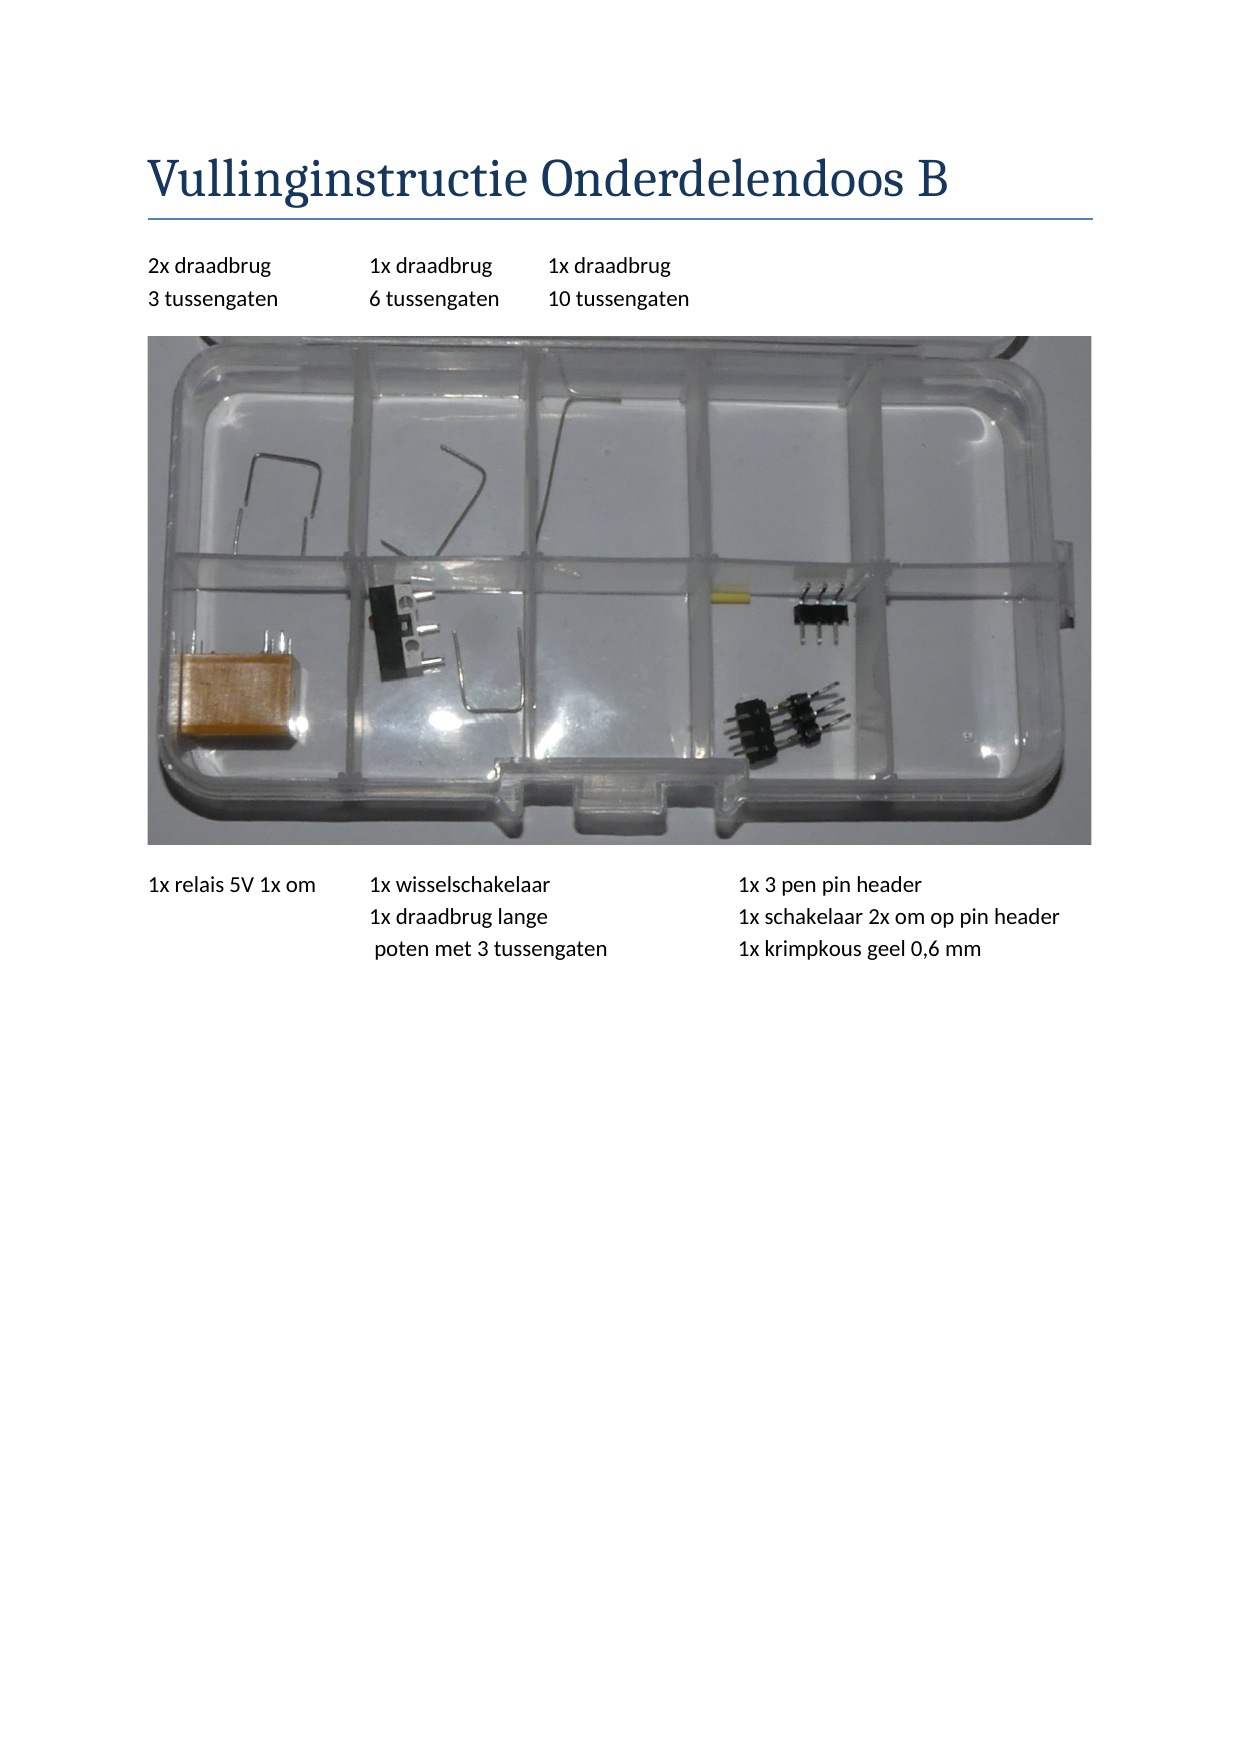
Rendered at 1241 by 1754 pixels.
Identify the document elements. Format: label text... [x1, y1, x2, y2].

text 1x relais 5V 1x om 1x wisselschakelaar 1x 3 pen pin header 1x draadbrug lange 1x schakelaar 2x om op pin header poten met 3 tussengaten 1x krimpkous geel 0,6 mm [148, 870, 1093, 962]
title Vullinginstructie Onderdelendoos B [148, 148, 1093, 218]
text 2x draadbrug 1x draadbrug 1x draadbrug 3 tussengaten 6 tussengaten 10 tussengaten [148, 252, 1093, 312]
picture [147, 336, 1092, 845]
